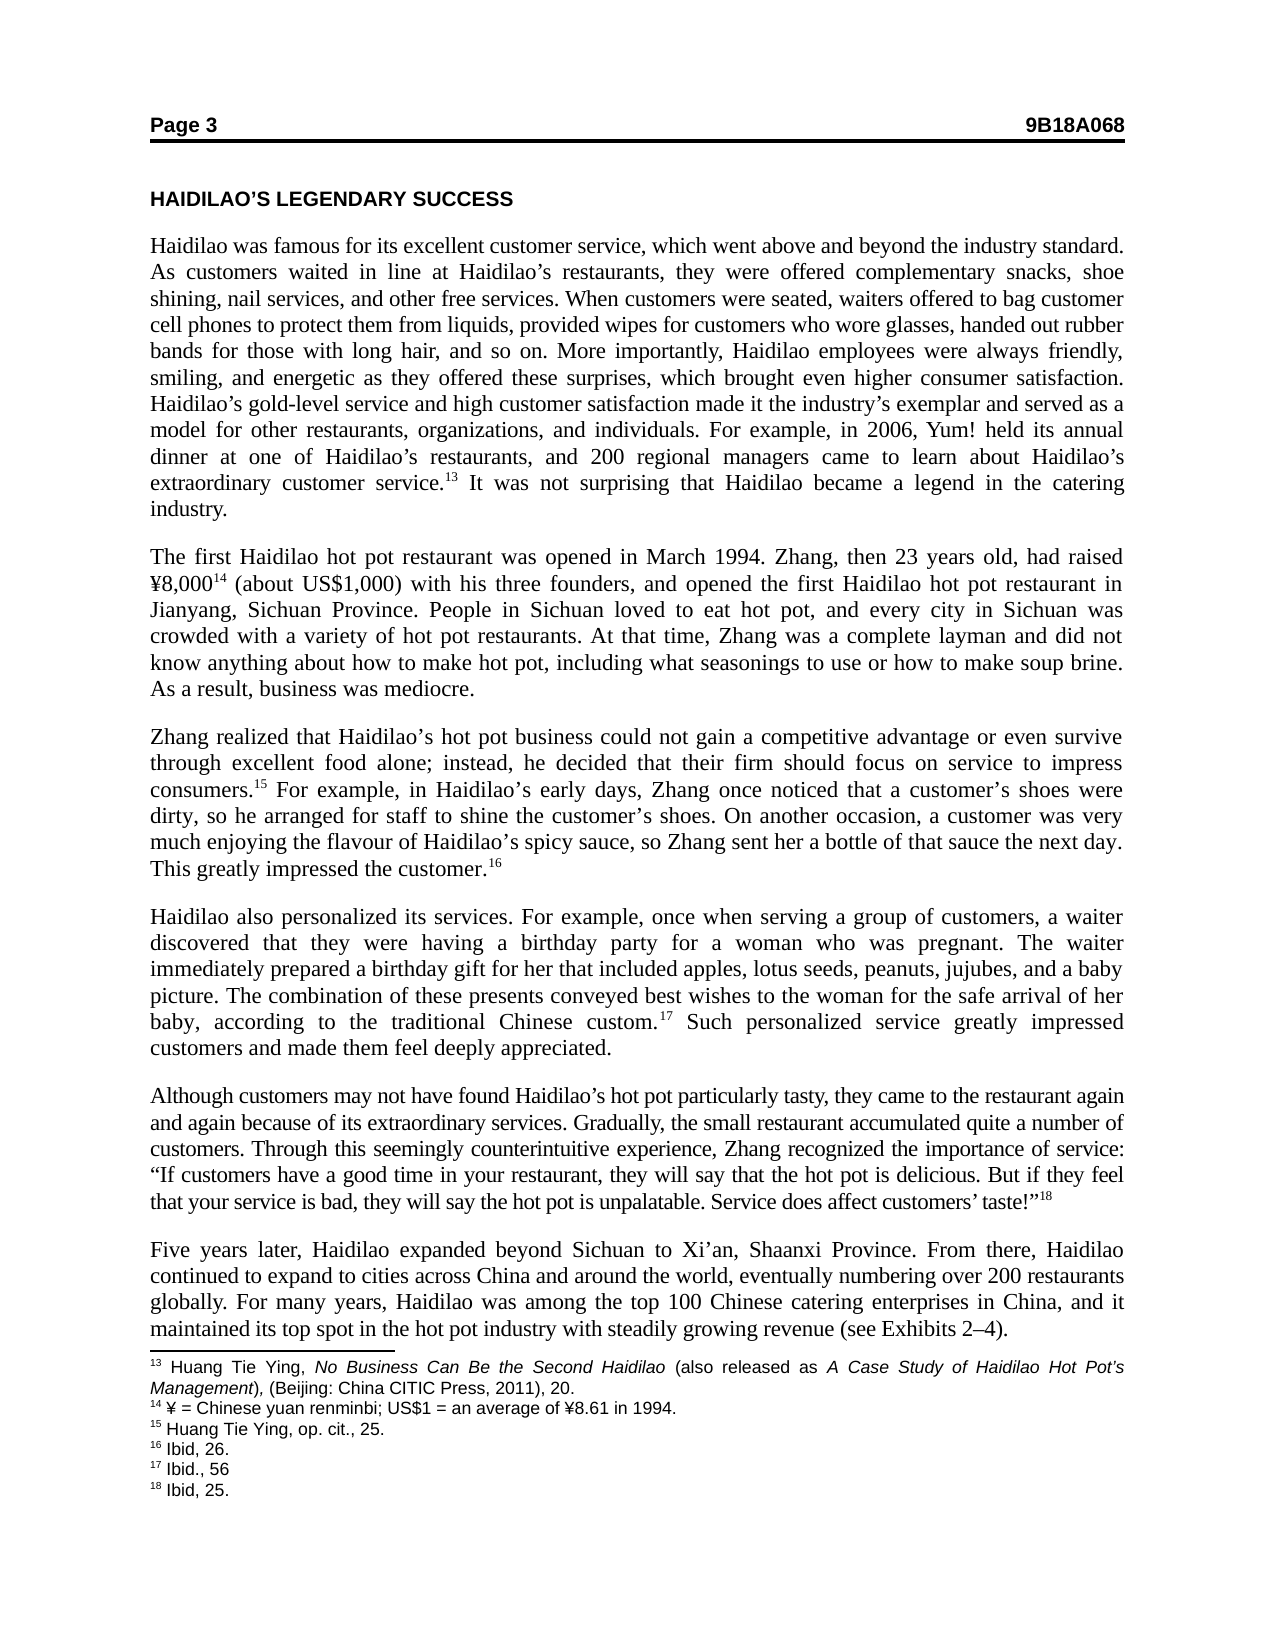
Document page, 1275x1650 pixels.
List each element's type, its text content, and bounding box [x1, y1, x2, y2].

text Haidilao also personalized its services. For example, once when serving a group of customers, a waiter discovered that they were having a birthday party for a woman who was pregnant. The waiter immediately prepared a birthday gift for her that included apples, lotus seeds, peanuts, jujubes, and a baby picture. The combination of these presents conveyed best wishes to the woman for the safe arrival of her baby, according to the traditional Chinese custom. Such personalized service greatly impressed customers and made them feel deeply appreciated. [150, 903, 1125, 1061]
text Zhang realized that Haidilao’s hot pot business could not gain a competitive advantage or even survive through excellent food alone; instead, he decided that their firm should focus on service to impress consumers. For example, in Haidilao’s early days, Zhang once noticed that a customer’s shoes were dirty, so he arranged for staff to shine the customer’s shoes. On another occasion, a customer was very much enjoying the flavour of Haidilao’s spicy sauce, so Zhang sent her a bottle of that sauce the next day. This greatly impressed the customer. [150, 723, 1125, 881]
text The first Haidilao hot pot restaurant was opened in March 1994. Zhang, then 23 years old, had raised ¥8,000 (about US$1,000) with his three founders, and opened the first Haidilao hot pot restaurant in Jianyang, Sichuan Province. People in Sichuan loved to eat hot pot, and every city in Sichuan was crowded with a variety of hot pot restaurants. At that time, Zhang was a complete layman and did not know anything about how to make hot pot, including what seasonings to use or how to make soup brine. As a result, business was mediocre. [150, 543, 1125, 701]
text Although customers may not have found Haidilao’s hot pot particularly tasty, they came to the restaurant again and again because of its extraordinary services. Gradually, the small restaurant accumulated quite a number of customers. Through this seemingly counterintuitive experience, Zhang recognized the importance of service: “If customers have a good time in your restaurant, they will say that the hot pot is delicious. But if they feel that your service is bad, they will say the hot pot is unpalatable. Service does affect customers’ taste!” [150, 1082, 1125, 1214]
text Five years later, Haidilao expanded beyond Sichuan to Xi’an, Shaanxi Province. From there, Haidilao continued to expand to cities across China and around the world, eventually numbering over 200 restaurants globally. For many years, Haidilao was among the top 100 Chinese catering enterprises in China, and it maintained its top spot in the hot pot industry with steadily growing revenue (see Exhibits 2–4). [150, 1236, 1125, 1341]
text Haidilao was famous for its excellent customer service, which went above and beyond the industry standard. As customers waited in line at Haidilao’s restaurants, they were offered complementary snacks, shoe shining, nail services, and other free services. When customers were seated, waiters offered to bag customer cell phones to protect them from liquids, provided wipes for customers who wore glasses, handed out rubber bands for those with long hair, and so on. More importantly, Haidilao employees were always friendly, smiling, and energetic as they offered these surprises, which brought even higher consumer satisfaction. Haidilao’s gold-level service and high customer satisfaction made it the industry’s exemplar and served as a model for other restaurants, organizations, and individuals. For example, in 2006, Yum! held its annual dinner at one of Haidilao’s restaurants, and 200 regional managers came to learn about Haidilao’s extraordinary customer service. It was not surprising that Haidilao became a legend in the catering industry. [150, 232, 1125, 522]
text Haidilao’s Legendary Success [150, 186, 1125, 210]
